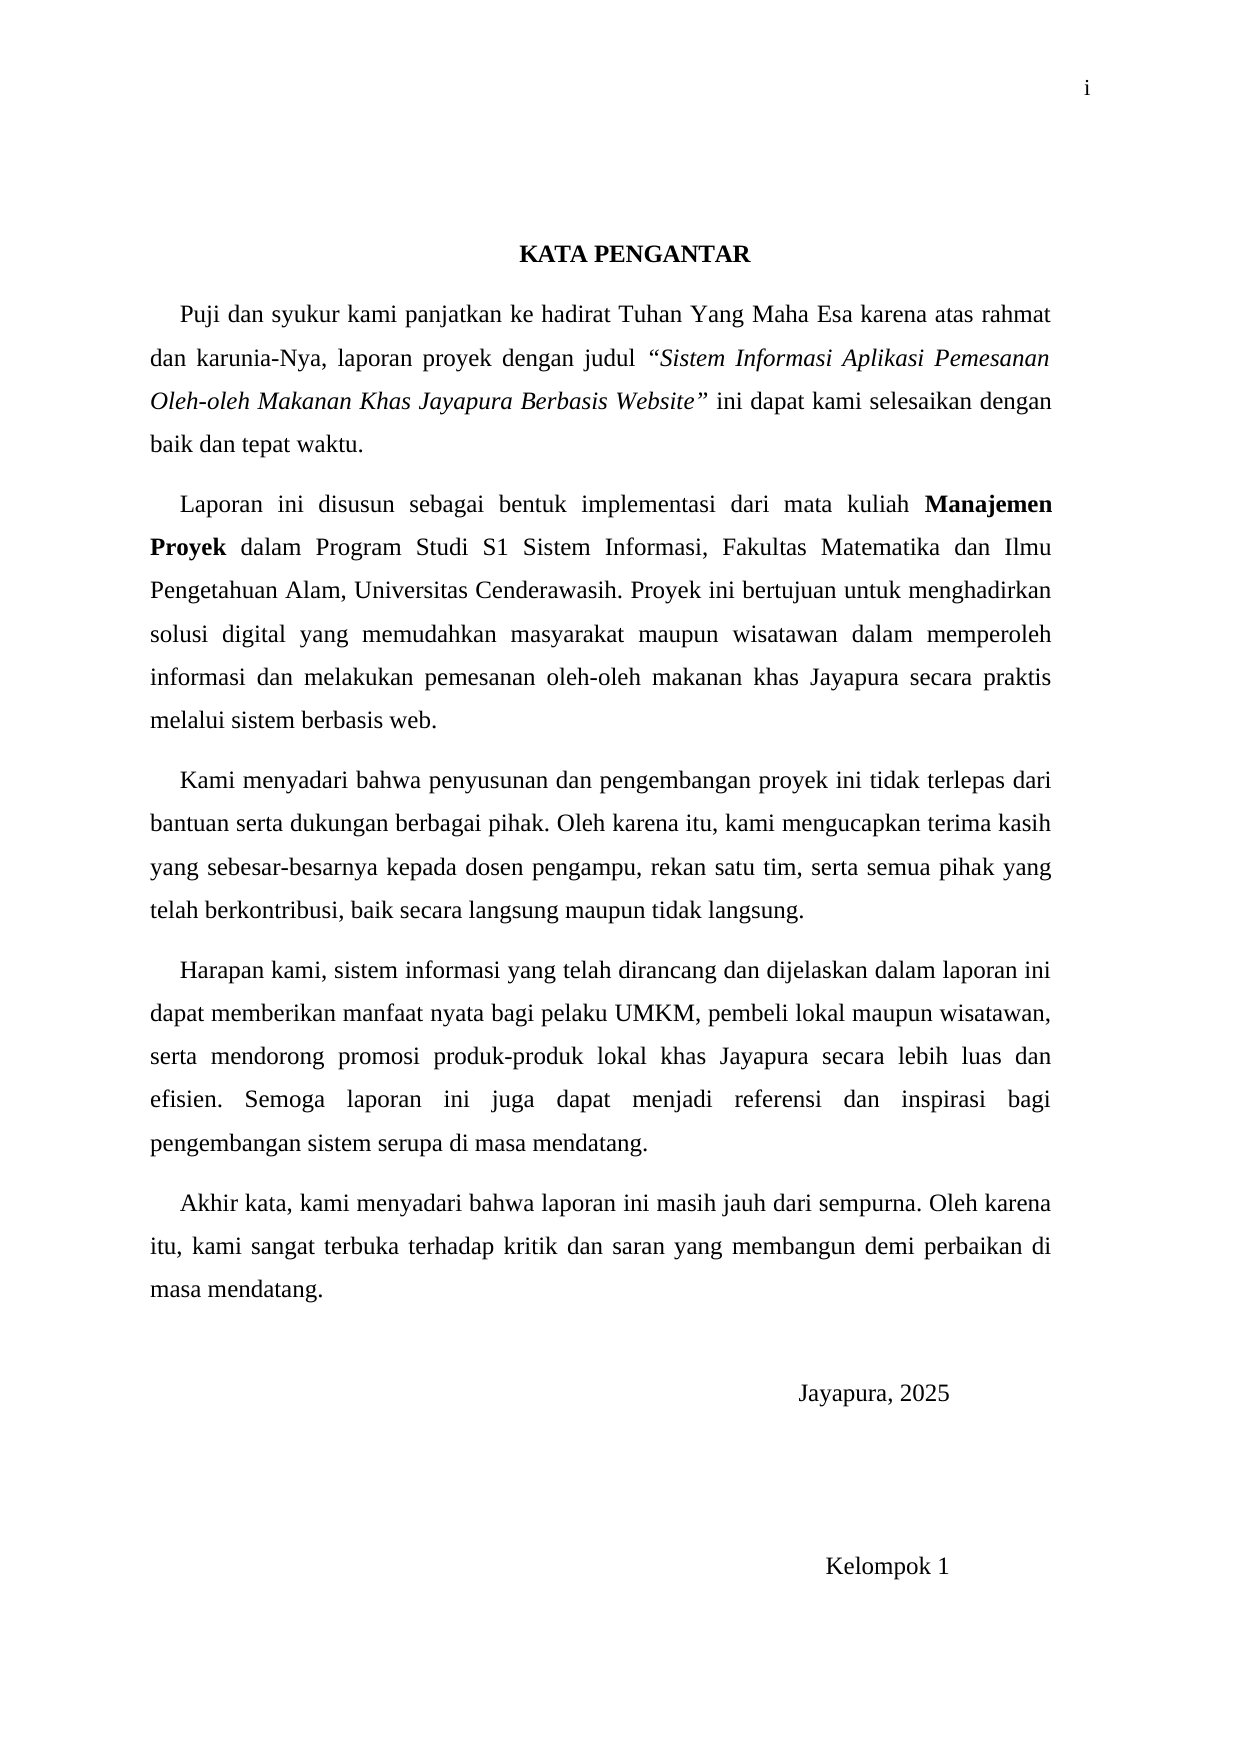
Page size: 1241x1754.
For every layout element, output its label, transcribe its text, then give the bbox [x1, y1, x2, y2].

text Puji dan syukur kami panjatkan ke hadirat Tuhan Yang Maha Esa karena atas rahmat dan karunia-Nya, laporan proyek dengan judul “Sistem Informasi Aplikasi Pemesanan Oleh-oleh Makanan Khas Jayapura Berbasis Website” ini dapat kami selesaikan dengan baik dan tepat waktu. [150, 299, 1052, 458]
text Laporan ini disusun sebagai bentuk implementasi dari mata kuliah Manajemen Proyek dalam Program Studi S1 Sistem Informasi, Fakultas Matematika dan Ilmu Pengetahuan Alam, Universitas Cenderawasih. Proyek ini bertujuan untuk menghadirkan solusi digital yang memudahkan masyarakat maupun wisatawan dalam memperoleh informasi dan melakukan pemesanan oleh-oleh makanan khas Jayapura secara praktis melalui sistem berbasis web. [150, 489, 1052, 734]
text Akhir kata, kami menyadari bahwa laporan ini masih jauh dari sempurna. Oleh karena itu, kami sangat terbuka terhadap kritik dan saran yang membangun demi perbaikan di masa mendatang. [150, 1188, 1052, 1303]
text Kami menyadari bahwa penyusunan dan pengembangan proyek ini tidak terlepas dari bantuan serta dukungan berbagai pihak. Oleh karena itu, kami mengucapkan terima kasih yang sebesar-besarnya kepada dosen pengampu, rekan satu tim, serta semua pihak yang telah berkontribusi, baik secara langsung maupun tidak langsung. [150, 765, 1052, 923]
text Jayapura, 2025 [267, 1378, 949, 1407]
text Harapan kami, sistem informasi yang telah dirancang dan dijelaskan dalam laporan ini dapat memberikan manfaat nyata bagi pelaku UMKM, pembeli lokal maupun wisatawan, serta mendorong promosi produk-produk lokal khas Jayapura secara lebih luas dan efisien. Semoga laporan ini juga dapat menjadi referensi dan inspirasi bagi pengembangan sistem serupa di masa mendatang. [150, 955, 1052, 1156]
subtitle KATA PENGANTAR [150, 239, 1090, 268]
text Kelompok 1 [267, 1551, 949, 1579]
